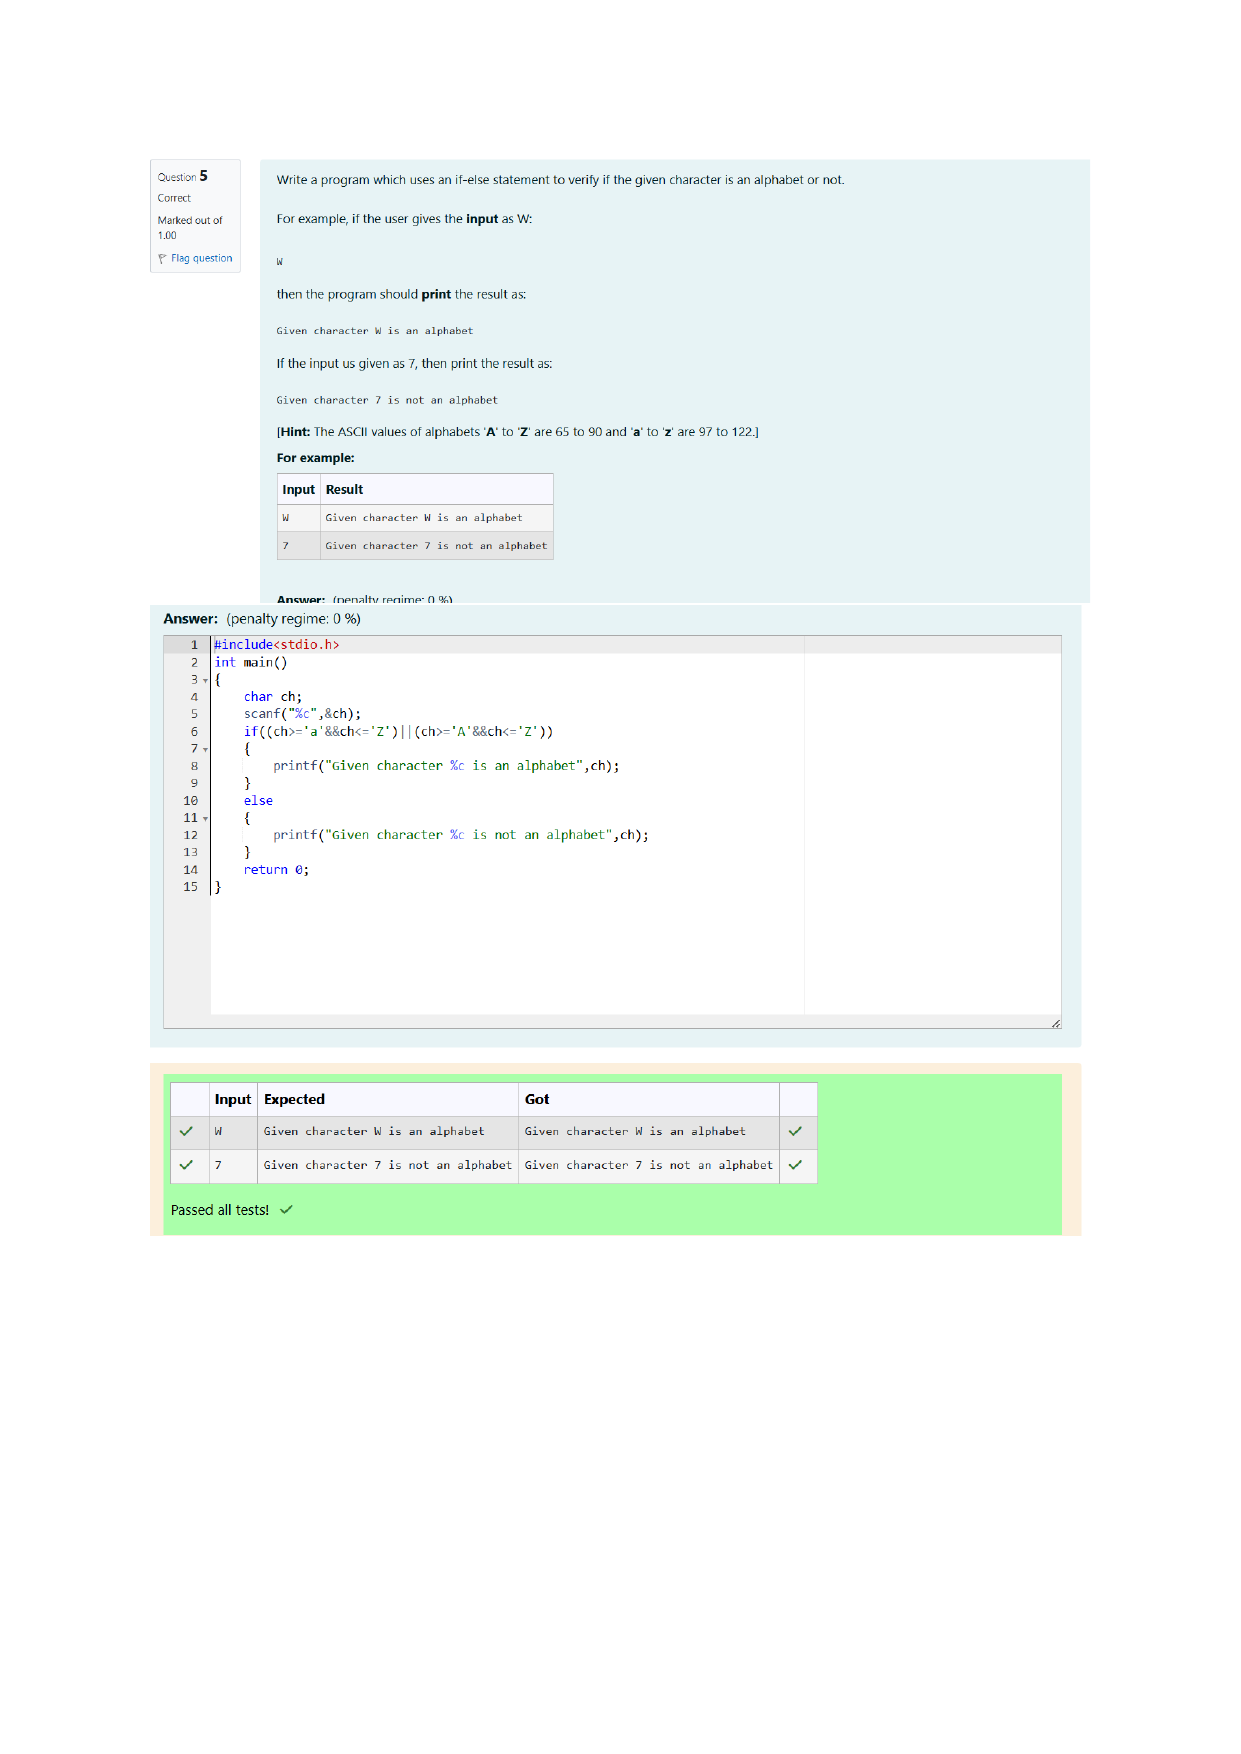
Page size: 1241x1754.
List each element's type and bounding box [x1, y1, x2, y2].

picture [150, 150, 1091, 603]
picture [150, 605, 1091, 1236]
